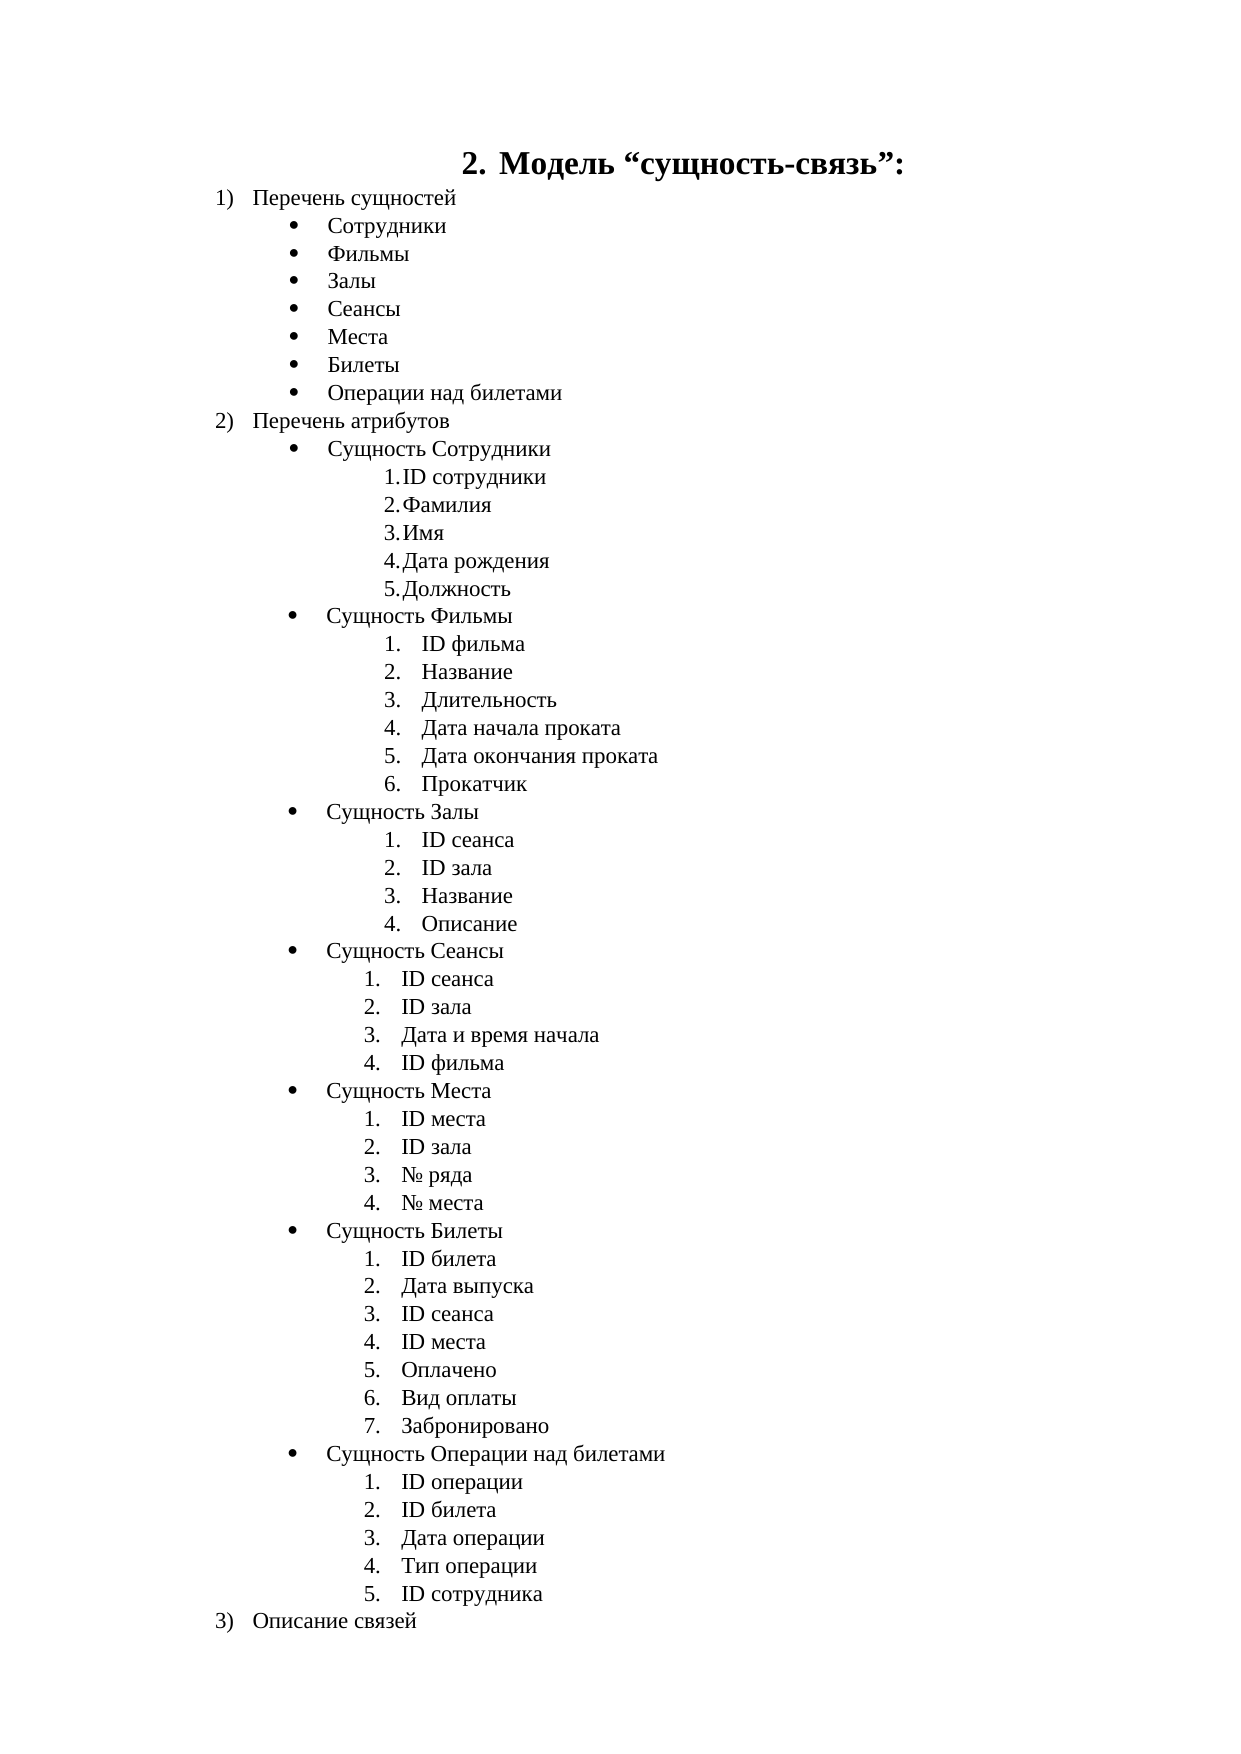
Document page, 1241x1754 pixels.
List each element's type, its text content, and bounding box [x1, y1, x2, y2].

list Дата операции [363, 1524, 1152, 1550]
list Сущность Залы [288, 798, 1152, 824]
list ID операции [363, 1468, 1152, 1494]
list Должность [383, 574, 1152, 601]
list ID зала [363, 1133, 1152, 1159]
list ID фильма [384, 630, 1152, 657]
list ID билета [363, 1244, 1152, 1271]
list Фильмы [290, 239, 1152, 266]
list Сущность Операции над билетами [288, 1440, 1152, 1466]
list Дата выпуска [363, 1272, 1152, 1299]
list Название [384, 882, 1152, 908]
list ID сеанса [363, 965, 1152, 992]
list Тип операции [363, 1552, 1152, 1578]
list Дата рождения [383, 547, 1152, 573]
subtitle Модель “сущность-связь”: [215, 143, 1152, 181]
list Залы [290, 267, 1152, 294]
list ID зала [363, 993, 1152, 1020]
list ID зала [384, 854, 1152, 880]
list ID места [363, 1328, 1152, 1355]
list Забронировано [363, 1412, 1152, 1438]
list № места [363, 1189, 1152, 1215]
list ID билета [363, 1496, 1152, 1522]
list Оплачено [363, 1356, 1152, 1383]
list Дата и время начала [363, 1021, 1152, 1048]
list Фамилия [383, 491, 1152, 517]
list ID фильма [363, 1049, 1152, 1076]
list Перечень атрибутов [215, 407, 1152, 433]
list Описание [384, 909, 1152, 936]
list Дата окончания проката [384, 742, 1152, 768]
list Сущность Сеансы [288, 937, 1152, 964]
list Имя [383, 519, 1152, 545]
list Сущность Сотрудники [290, 435, 1152, 461]
list ID места [363, 1105, 1152, 1131]
list Название [384, 658, 1152, 685]
list Вид оплаты [363, 1384, 1152, 1411]
list Сотрудники [290, 212, 1152, 238]
list Операции над билетами [290, 379, 1152, 406]
list Сеансы [290, 295, 1152, 322]
list Описание связей [215, 1607, 1152, 1634]
list ID сеанса [384, 826, 1152, 852]
list Дата начала проката [384, 714, 1152, 741]
list № ряда [363, 1161, 1152, 1187]
list ID сотрудника [363, 1579, 1152, 1606]
list Сущность Места [288, 1077, 1152, 1103]
list Прокатчик [384, 770, 1152, 796]
list Сущность Билеты [288, 1217, 1152, 1243]
list Длительность [384, 686, 1152, 713]
list Перечень сущностей [215, 184, 1152, 210]
list Места [290, 323, 1152, 350]
list Билеты [290, 351, 1152, 378]
list Сущность Фильмы [288, 602, 1152, 629]
list ID сотрудники [383, 463, 1152, 489]
list ID сеанса [363, 1300, 1152, 1327]
